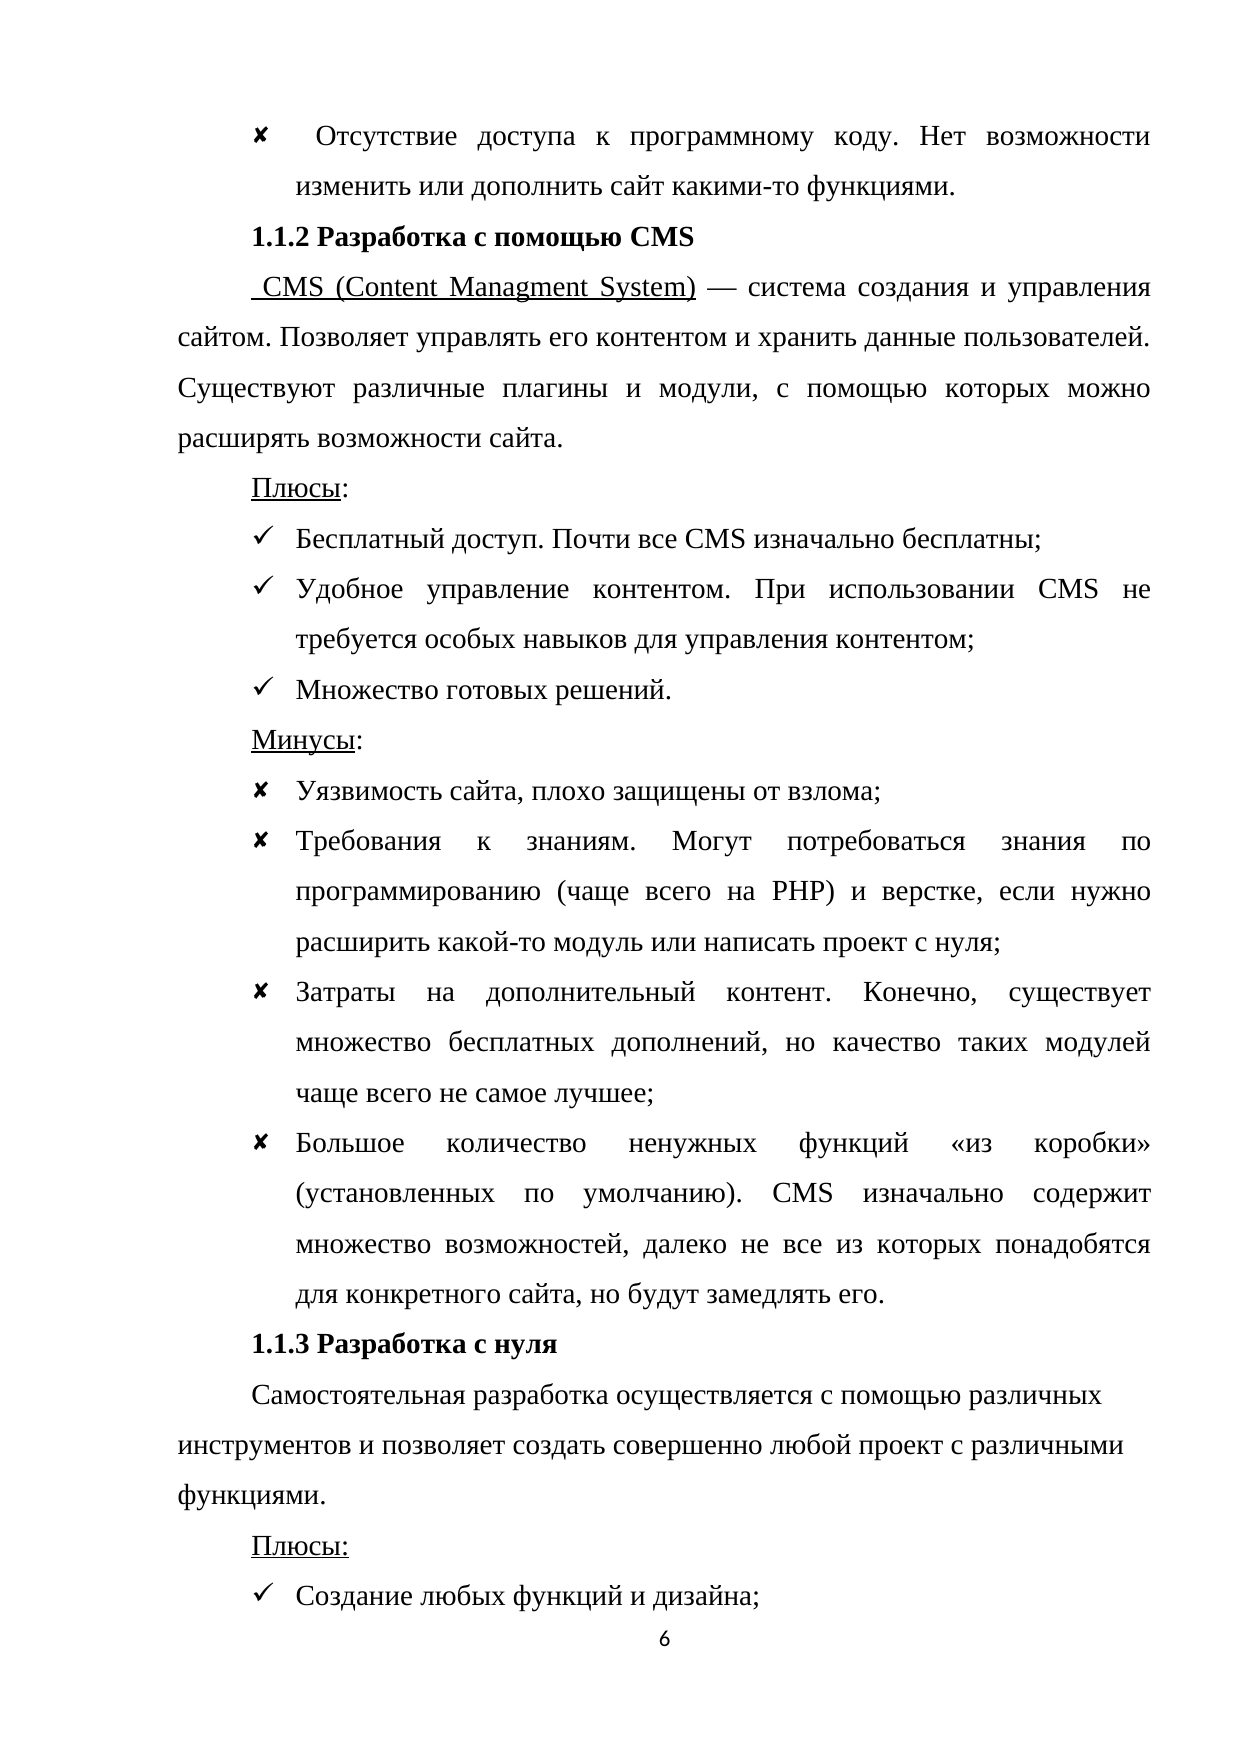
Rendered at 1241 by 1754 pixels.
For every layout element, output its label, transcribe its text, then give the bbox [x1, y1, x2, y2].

text Минусы: [177, 722, 1152, 756]
subtitle 1.1.3 Разработка с нуля [251, 1326, 1152, 1360]
list Требования к знаниям. Могут потребоваться знания по программированию (чаще всего на PHP) и верстке, если нужно расширить какой-то модуль или написать проект с нуля; [251, 823, 1152, 957]
text Самостоятельная разработка осуществляется с помощью различных инструментов и позволяет создать совершенно любой проект с различными функциями. [177, 1377, 1152, 1511]
list Удобное управление контентом. При использовании CMS не требуется особых навыков для управления контентом; [251, 571, 1152, 655]
subtitle 1.1.2 Разработка с помощью CMS [177, 219, 1152, 252]
list Множество готовых решений. [251, 672, 1152, 706]
list Затраты на дополнительный контент. Конечно, существует множество бесплатных дополнений, но качество таких модулей чаще всего не самое лучшее; [251, 974, 1152, 1108]
text Плюсы: [177, 470, 1152, 504]
list Бесплатный доступ. Почти все CMS изначально бесплатны; [251, 521, 1152, 554]
text Плюсы: [177, 1528, 1152, 1561]
list Уязвимость сайта, плохо защищены от взлома; [251, 773, 1152, 806]
list Большое количество ненужных функций «из коробки» (установленных по умолчанию). CMS изначально содержит множество возможностей, далеко не все из которых понадобятся для конкретного сайта, но будут замедлять его. [251, 1125, 1152, 1310]
text CMS (Content Managment System) — система создания и управления сайтом. Позволяет управлять его контентом и хранить данные пользователей. Существуют различные плагины и модули, с помощью которых можно расширять возможности сайта. [177, 269, 1152, 454]
list Отсутствие доступа к программному коду. Нет возможности изменить или дополнить сайт какими-то функциями. [251, 118, 1152, 202]
list Создание любых функций и дизайна; [251, 1578, 1152, 1612]
